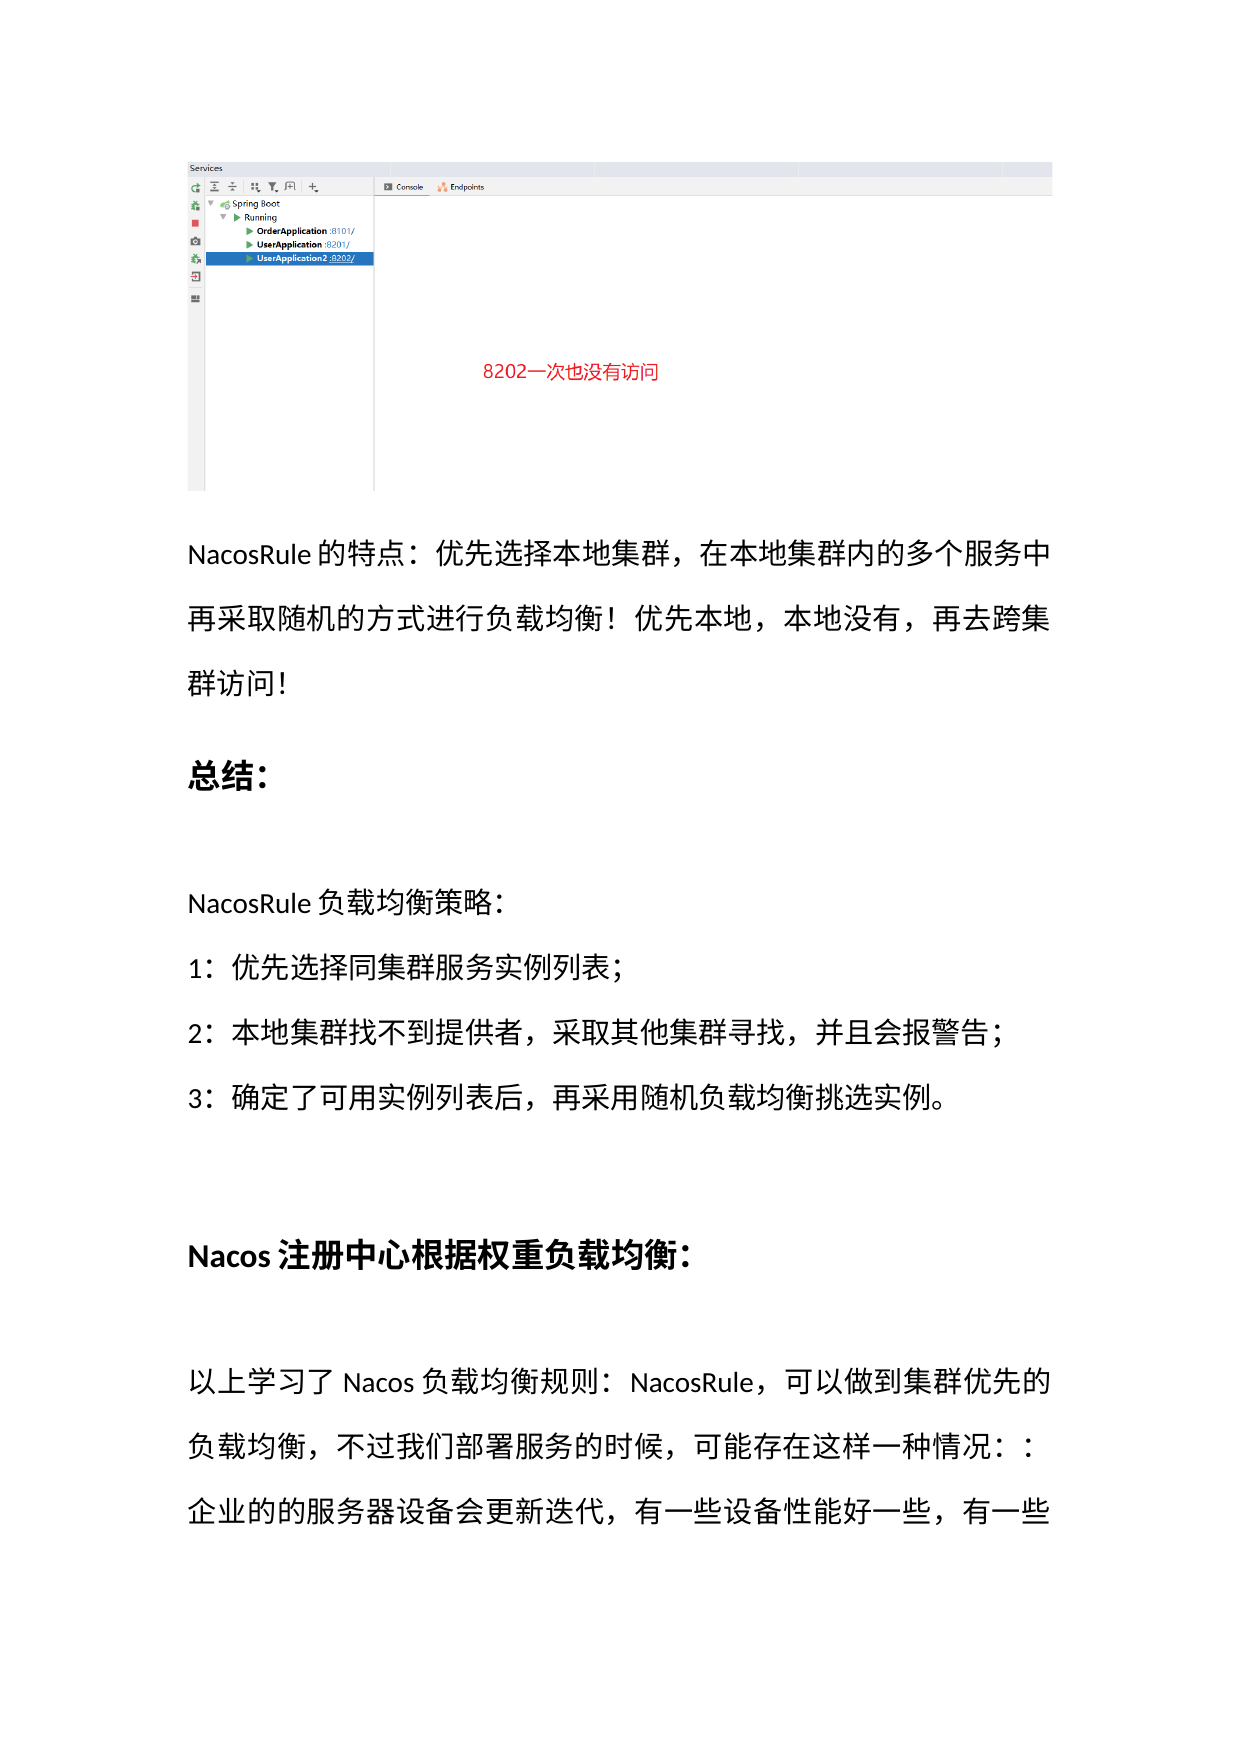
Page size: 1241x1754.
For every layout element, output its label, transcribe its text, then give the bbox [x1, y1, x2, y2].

text NacosRule负载均衡策略： [187, 868, 1053, 933]
text 2：本地集群找不到提供者，采取其他集群寻找，并且会报警告； [187, 998, 1053, 1063]
subtitle 总结： [187, 742, 1053, 807]
text 1：优先选择同集群服务实例列表； [187, 933, 1053, 998]
picture [187, 162, 1053, 491]
text NacosRule的特点：优先选择本地集群，在本地集群内的多个服务中再采取随机的方式进行负载均衡！优先本地，本地没有，再去跨集群访问！ [187, 519, 1053, 714]
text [187, 1347, 1053, 1542]
text 3：确定了可用实例列表后，再采用随机负载均衡挑选实例。 [187, 1063, 1053, 1128]
subtitle Nacos注册中心根据权重负载均衡： [187, 1220, 1053, 1285]
